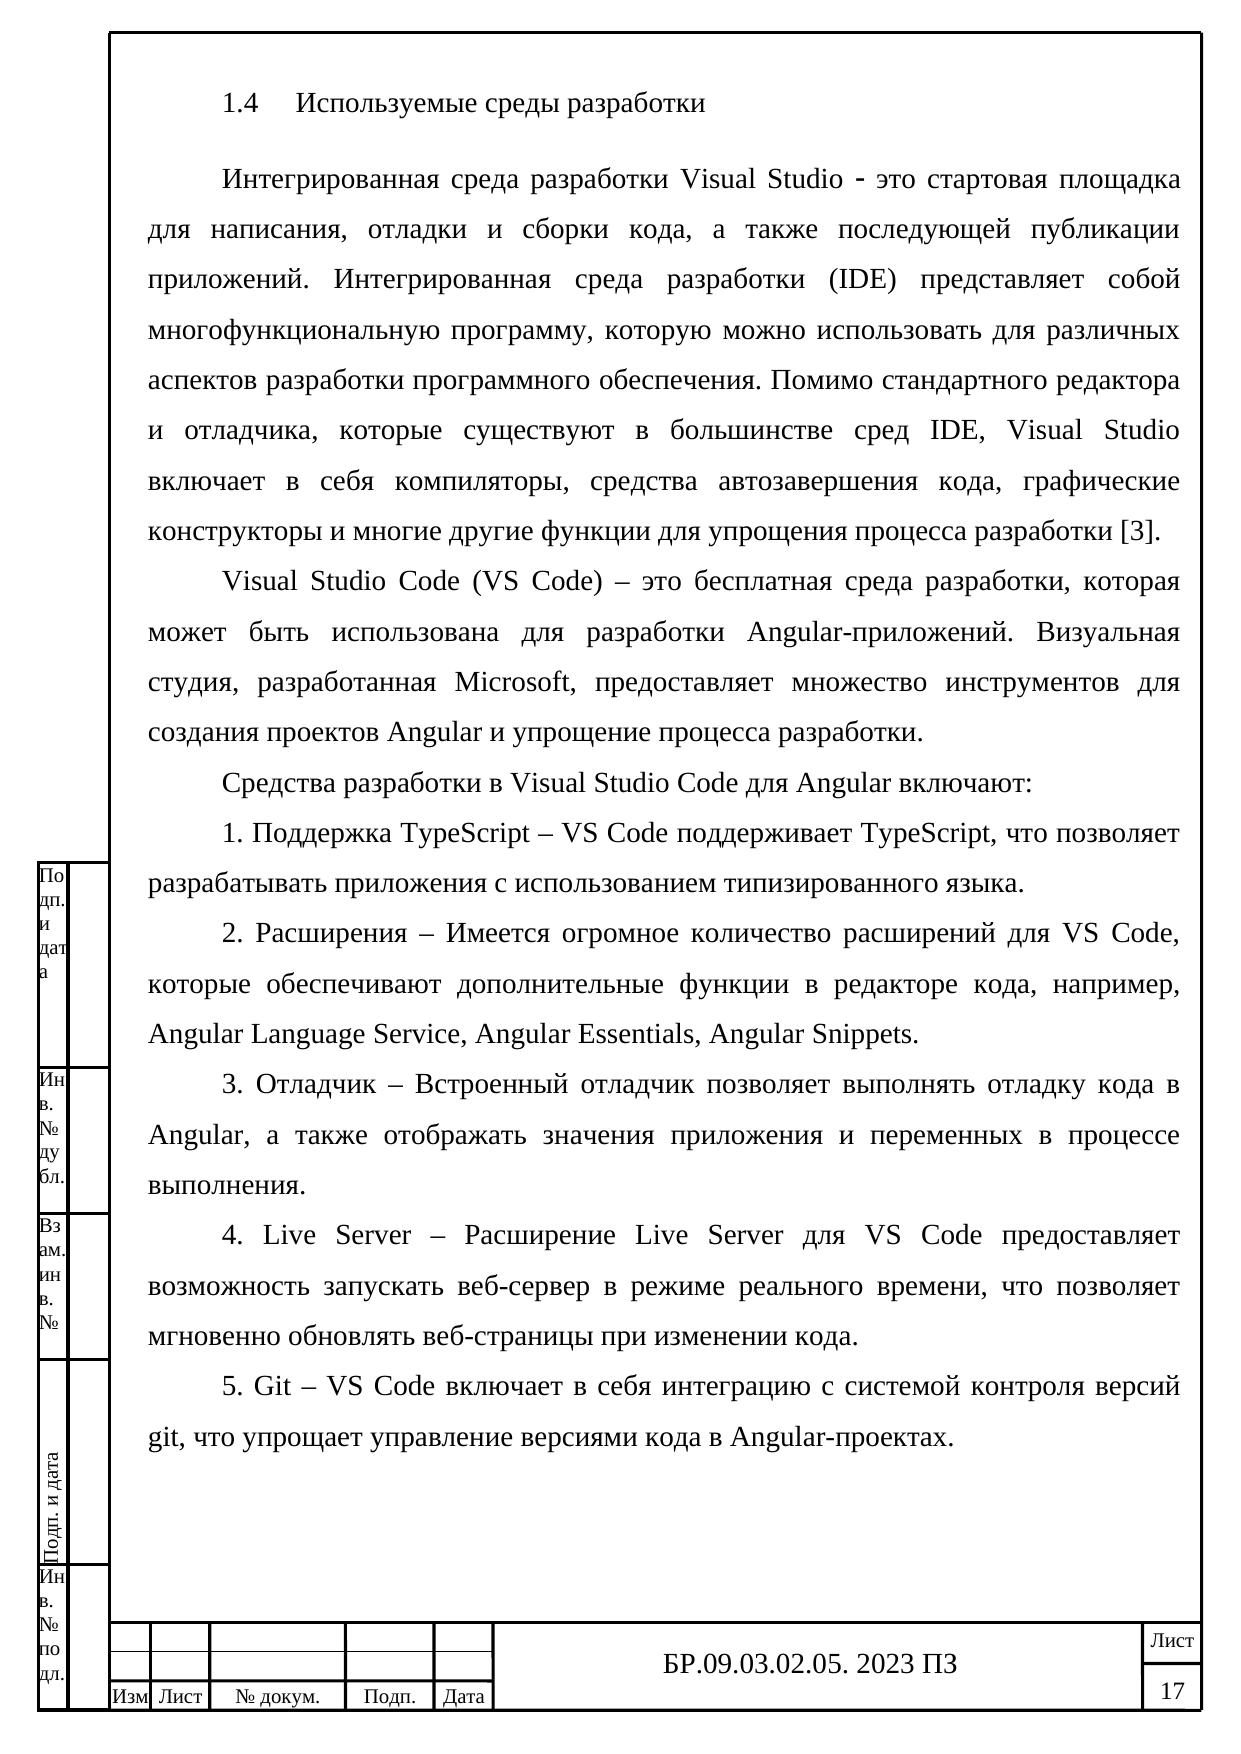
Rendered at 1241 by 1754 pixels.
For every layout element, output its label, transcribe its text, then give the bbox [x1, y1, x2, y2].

text 3. Отладчик – Встроенный отладчик позволяет выполнять отладку кода в Angular, а также отображать значения приложения и переменных в процессе выполнения. [148, 1067, 1181, 1201]
text 5. Git – VS Code включает в себя интеграцию с системой контроля версий git, что упрощает управление версиями кода в Angular-проектах. [148, 1368, 1181, 1452]
text 2. Расширения – Имеется огромное количество расширений для VS Code, которые обеспечивают дополнительные функции в редакторе кода, например, Angular Language Service, Angular Essentials, Angular Snippets. [148, 916, 1181, 1050]
text Интегрированная среда разработки Visual Studio это стартовая площадка для написания, отладки и сборки кода, а также последующей публикации приложений. Интегрированная среда разработки (IDE) представляет собой многофункциональную программу, которую можно использовать для различных аспектов разработки программного обеспечения. Помимо стандартного редактора и отладчика, которые существуют в большинстве сред IDE, Visual Studio включает в себя компиляторы, средства автозавершения кода, графические конструкторы и многие другие функции для упрощения процесса разработки [3]. [148, 161, 1181, 547]
text 4. Live Server – Расширение Live Server для VS Code предоставляет возможность запускать веб-сервер в режиме реального времени, что позволяет мгновенно обновлять веб-страницы при изменении кода. [148, 1217, 1181, 1352]
text 1. Поддержка TypeScript – VS Code поддерживает TypeScript, что позволяет разрабатывать приложения с использованием типизированного языка. [148, 815, 1181, 899]
title Используемые среды разработки [148, 86, 1181, 119]
text Visual Studio Code (VS Code) – это бесплатная среда разработки, которая может быть использована для разработки Angular-приложений. Визуальная студия, разработанная Microsoft, предоставляет множество инструментов для создания проектов Angular и упрощение процесса разработки. [148, 563, 1181, 748]
text Средства разработки в Visual Studio Code для Angular включают: [148, 765, 1181, 798]
